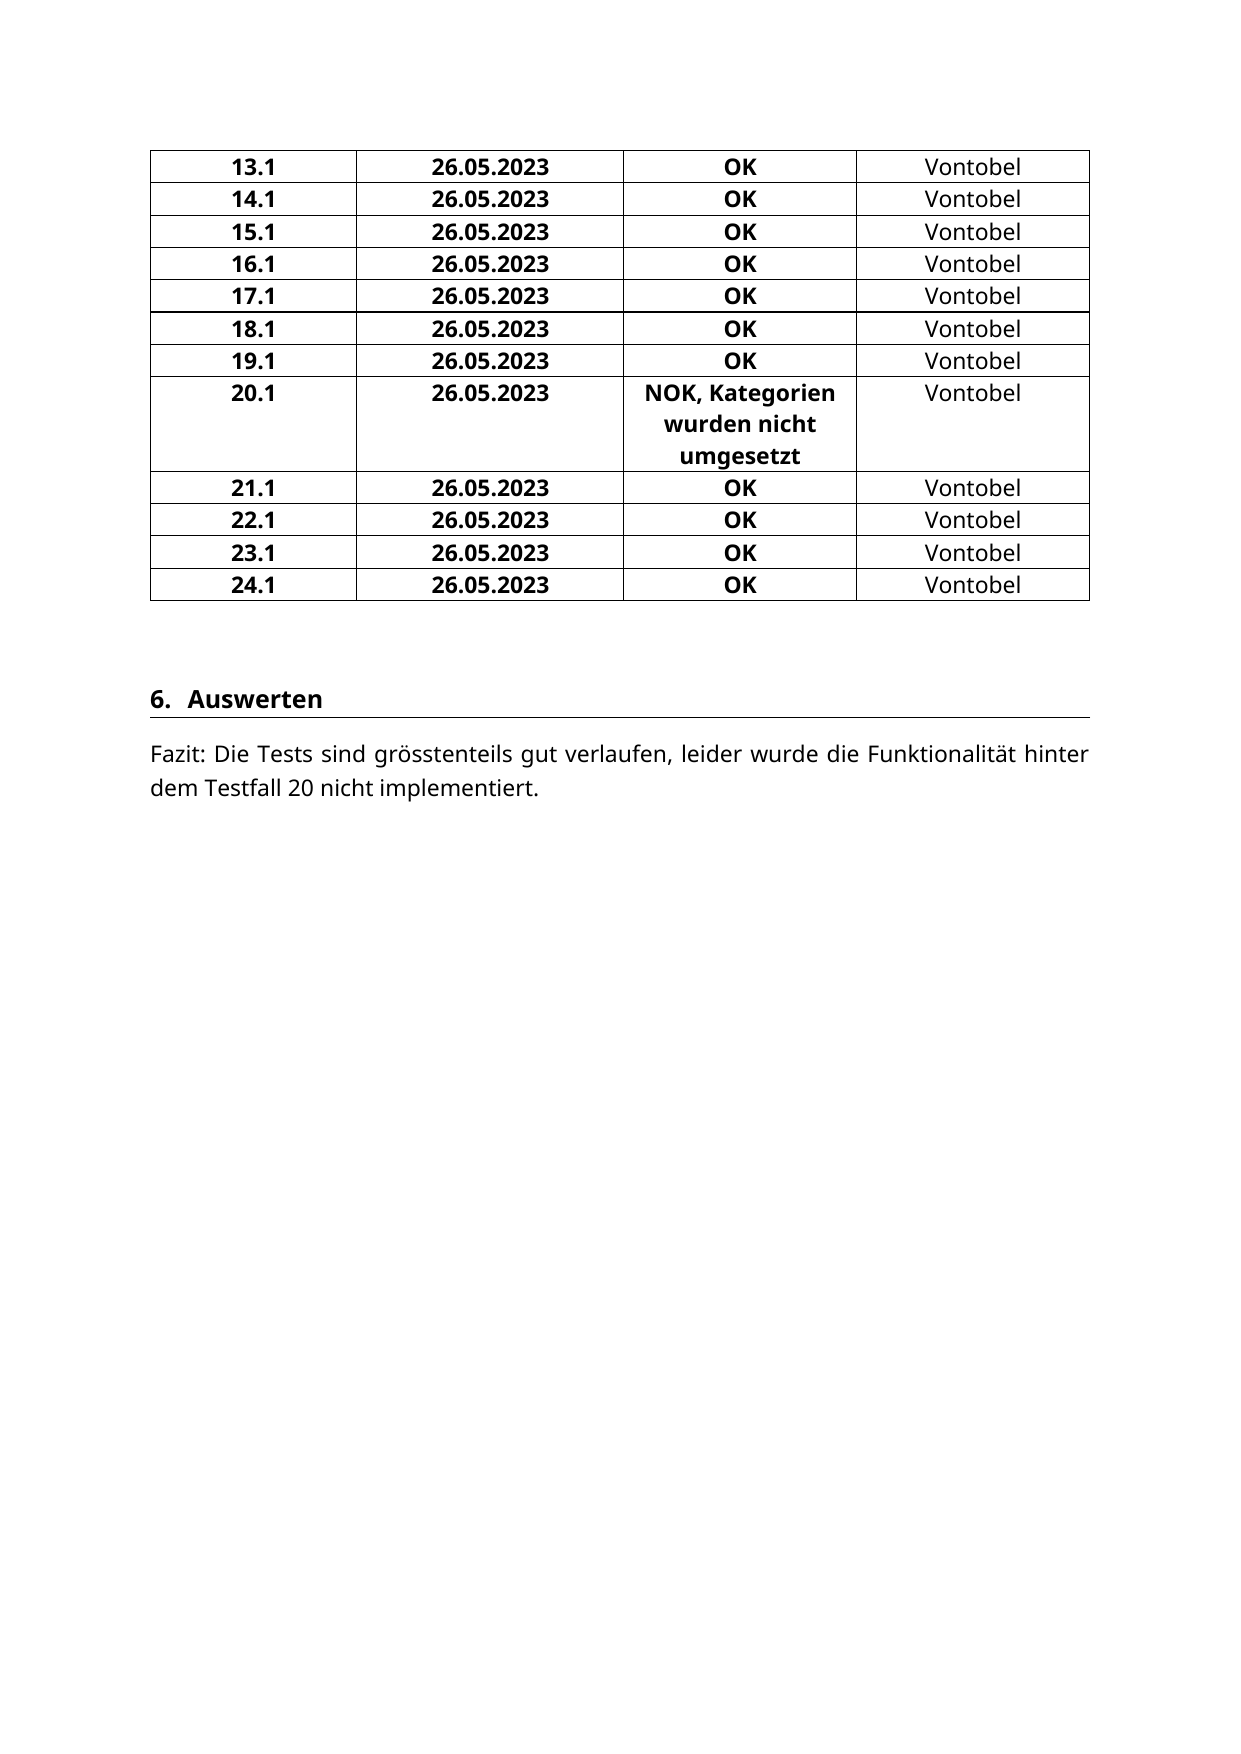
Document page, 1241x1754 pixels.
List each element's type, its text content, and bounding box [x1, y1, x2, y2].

table_cell Vontobel [857, 248, 1089, 279]
table_cell 21.1 [151, 472, 356, 503]
table_cell Vontobel [857, 280, 1089, 311]
table_cell Vontobel [857, 472, 1089, 503]
table_cell 26.05.2023 [357, 377, 623, 471]
table_cell OK [624, 313, 856, 344]
table_cell 19.1 [151, 345, 356, 376]
table_cell OK [624, 280, 856, 311]
table_cell OK [624, 151, 856, 182]
table_cell Vontobel [857, 345, 1089, 376]
table_cell Vontobel [857, 183, 1089, 214]
table_cell OK [624, 536, 856, 568]
table_cell 26.05.2023 [357, 183, 623, 214]
table_cell 26.05.2023 [357, 248, 623, 279]
table_cell 15.1 [151, 216, 356, 247]
table_cell 17.1 [151, 280, 356, 311]
table_cell 26.05.2023 [357, 536, 623, 568]
table_cell Vontobel [857, 377, 1089, 471]
table_cell Vontobel [857, 313, 1089, 344]
table_cell Vontobel [857, 536, 1089, 568]
table_cell OK [624, 216, 856, 247]
text Fazit: Die Tests sind grösstenteils gut verlaufen, leider wurde die Funktionalität hinter dem Testfall 20 nicht implementiert. [150, 738, 1090, 803]
table_cell OK [624, 569, 856, 600]
table_cell 26.05.2023 [357, 216, 623, 247]
table_cell 18.1 [151, 313, 356, 344]
table_cell 26.05.2023 [357, 569, 623, 600]
table_cell 26.05.2023 [357, 313, 623, 344]
table_cell NOK, Kategorien wurden nicht umgesetzt [624, 377, 856, 471]
table_cell 13.1 [151, 151, 356, 182]
table_cell 24.1 [151, 569, 356, 600]
subtitle Auswerten [150, 681, 1090, 717]
table_cell 16.1 [151, 248, 356, 279]
table_cell 26.05.2023 [357, 472, 623, 503]
table_cell 26.05.2023 [357, 504, 623, 535]
table_cell OK [624, 345, 856, 376]
table_cell OK [624, 504, 856, 535]
table_cell 14.1 [151, 183, 356, 214]
table_cell Vontobel [857, 569, 1089, 600]
table_cell OK [624, 472, 856, 503]
table_cell 26.05.2023 [357, 280, 623, 311]
table_cell 20.1 [151, 377, 356, 471]
table_cell 26.05.2023 [357, 345, 623, 376]
table_cell Vontobel [857, 151, 1089, 182]
table_cell 26.05.2023 [357, 151, 623, 182]
table_cell OK [624, 183, 856, 214]
table_cell Vontobel [857, 504, 1089, 535]
table_cell 22.1 [151, 504, 356, 535]
table_cell Vontobel [857, 216, 1089, 247]
table_cell 23.1 [151, 536, 356, 568]
table_cell OK [624, 248, 856, 279]
